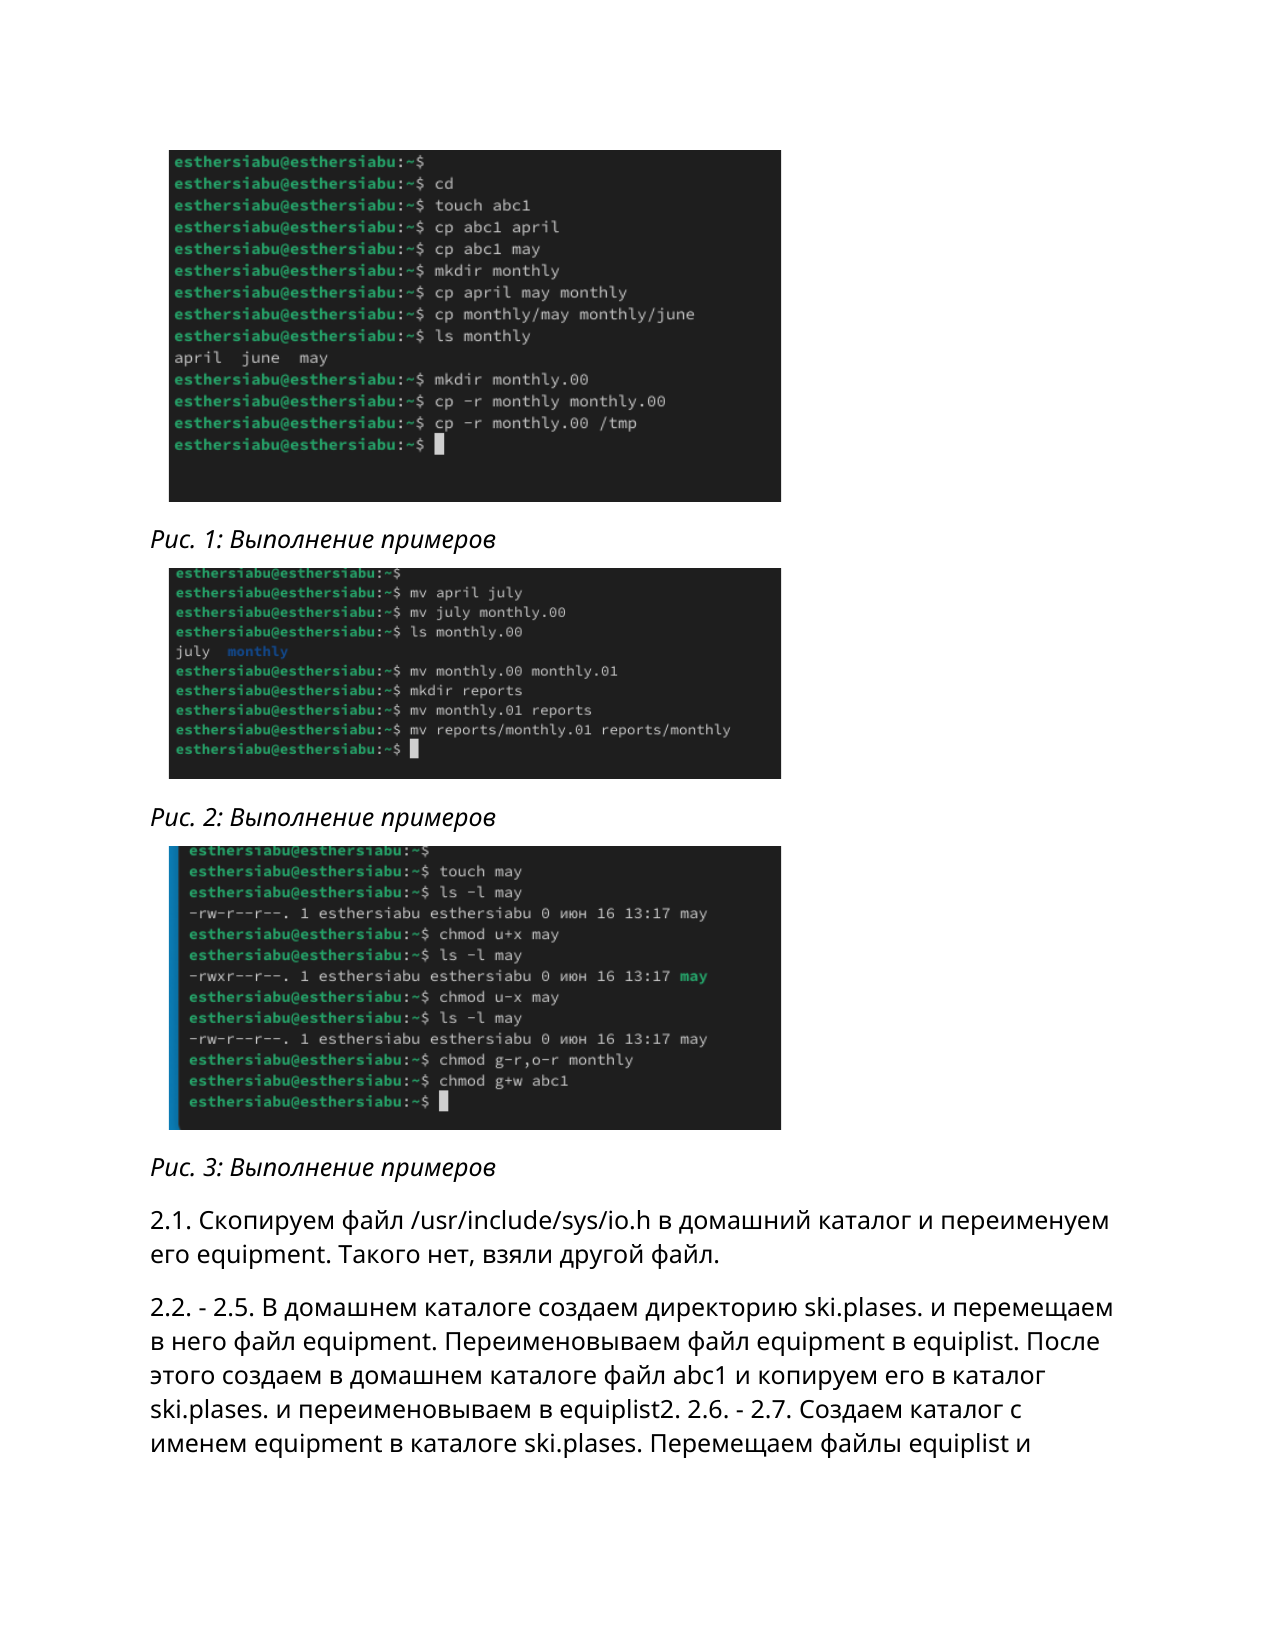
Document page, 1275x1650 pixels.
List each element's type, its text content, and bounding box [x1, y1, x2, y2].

text Рис. 3: Выполнение примеров [150, 1150, 1125, 1184]
picture [168, 150, 782, 502]
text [150, 1290, 1125, 1460]
text Рис. 1: Выполнение примеров [150, 522, 1125, 556]
picture [168, 568, 782, 779]
text Рис. 2: Выполнение примеров [150, 799, 1125, 833]
picture [179, 846, 782, 1130]
text 2.1. Скопируем файл /usr/include/sys/io.h в домашний каталог и переименуем его equipment. Такого нет, взяли другой файл. [150, 1203, 1125, 1271]
